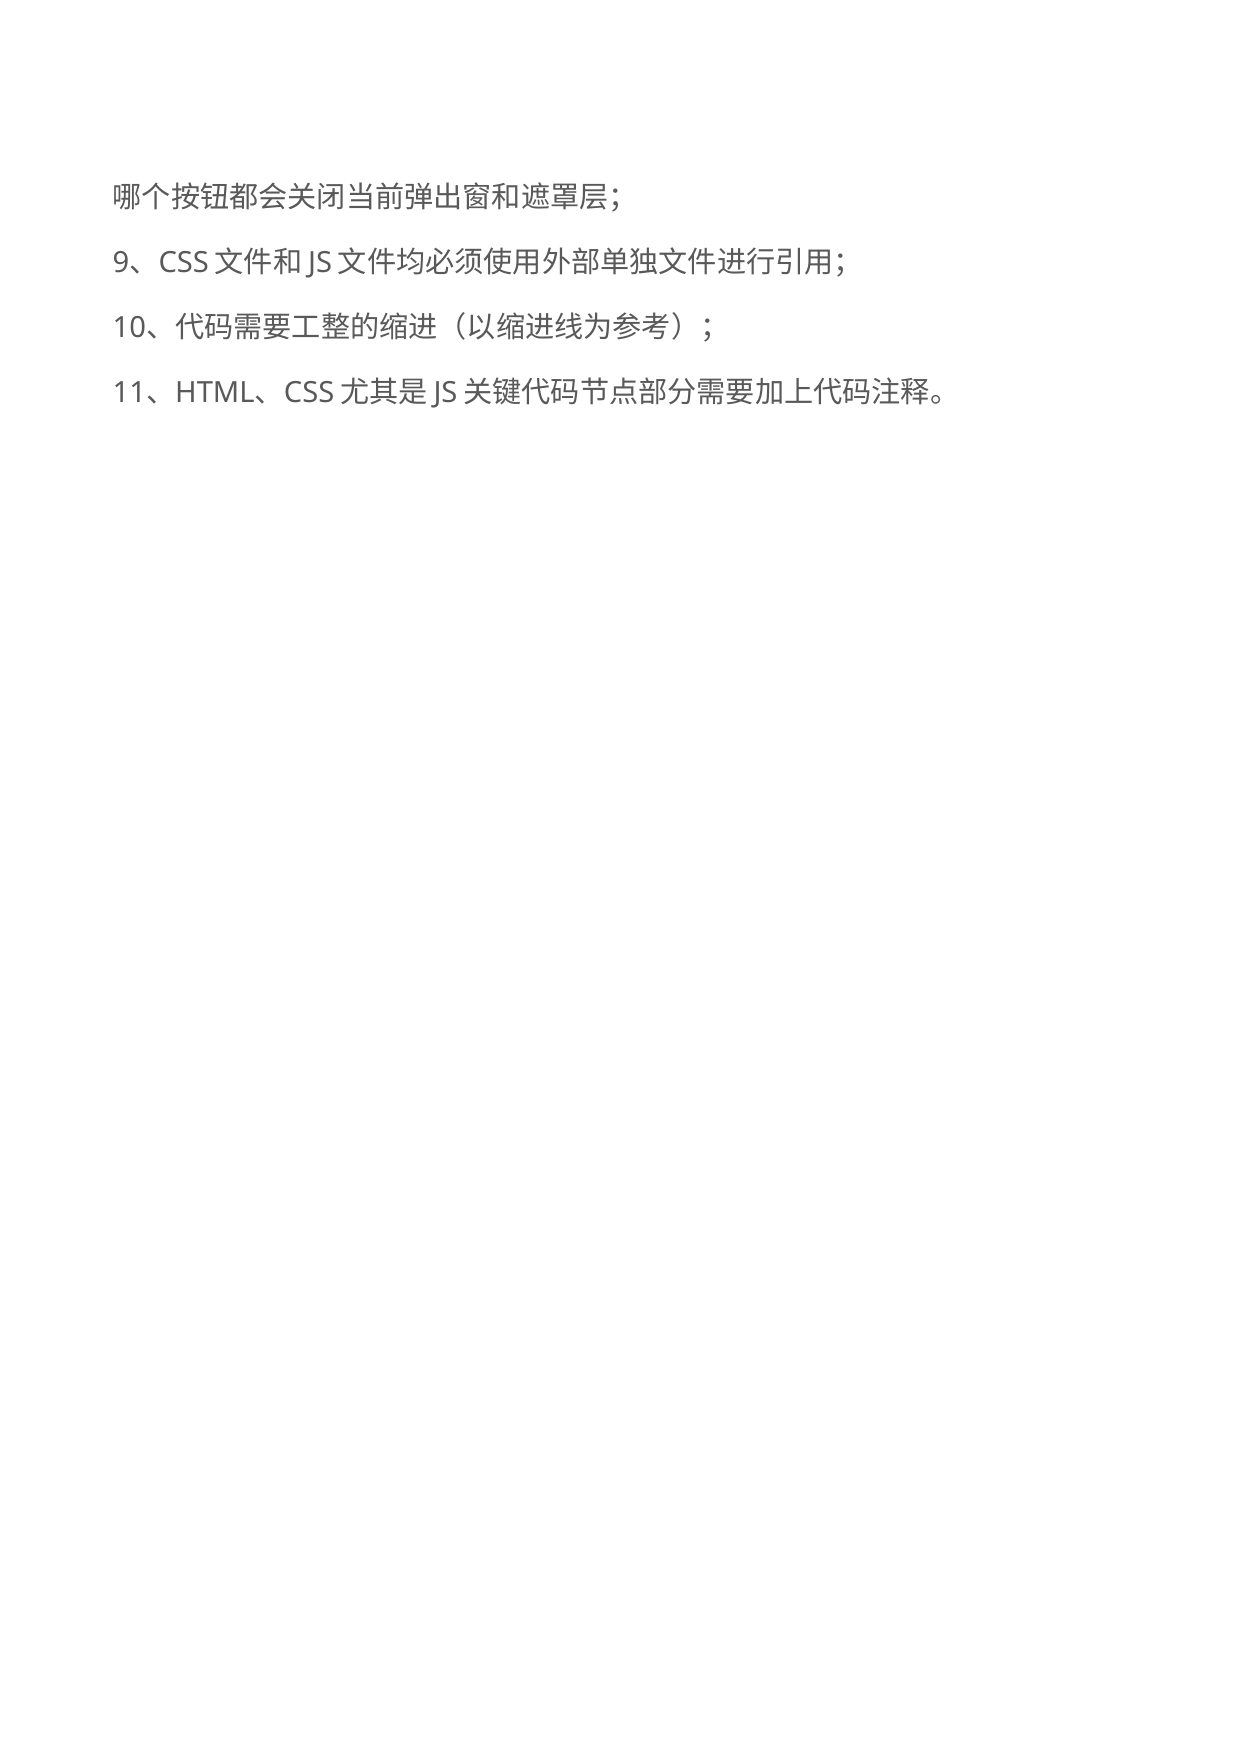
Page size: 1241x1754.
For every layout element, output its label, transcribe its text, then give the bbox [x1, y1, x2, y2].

list HTML、CSS尤其是JS关键代码节点部分需要加上代码注释。 [112, 357, 1128, 422]
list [112, 162, 1128, 227]
list CSS文件和JS文件均必须使用外部单独文件进行引用； [112, 227, 1128, 292]
list 代码需要工整的缩进（以缩进线为参考）； [112, 292, 1128, 357]
